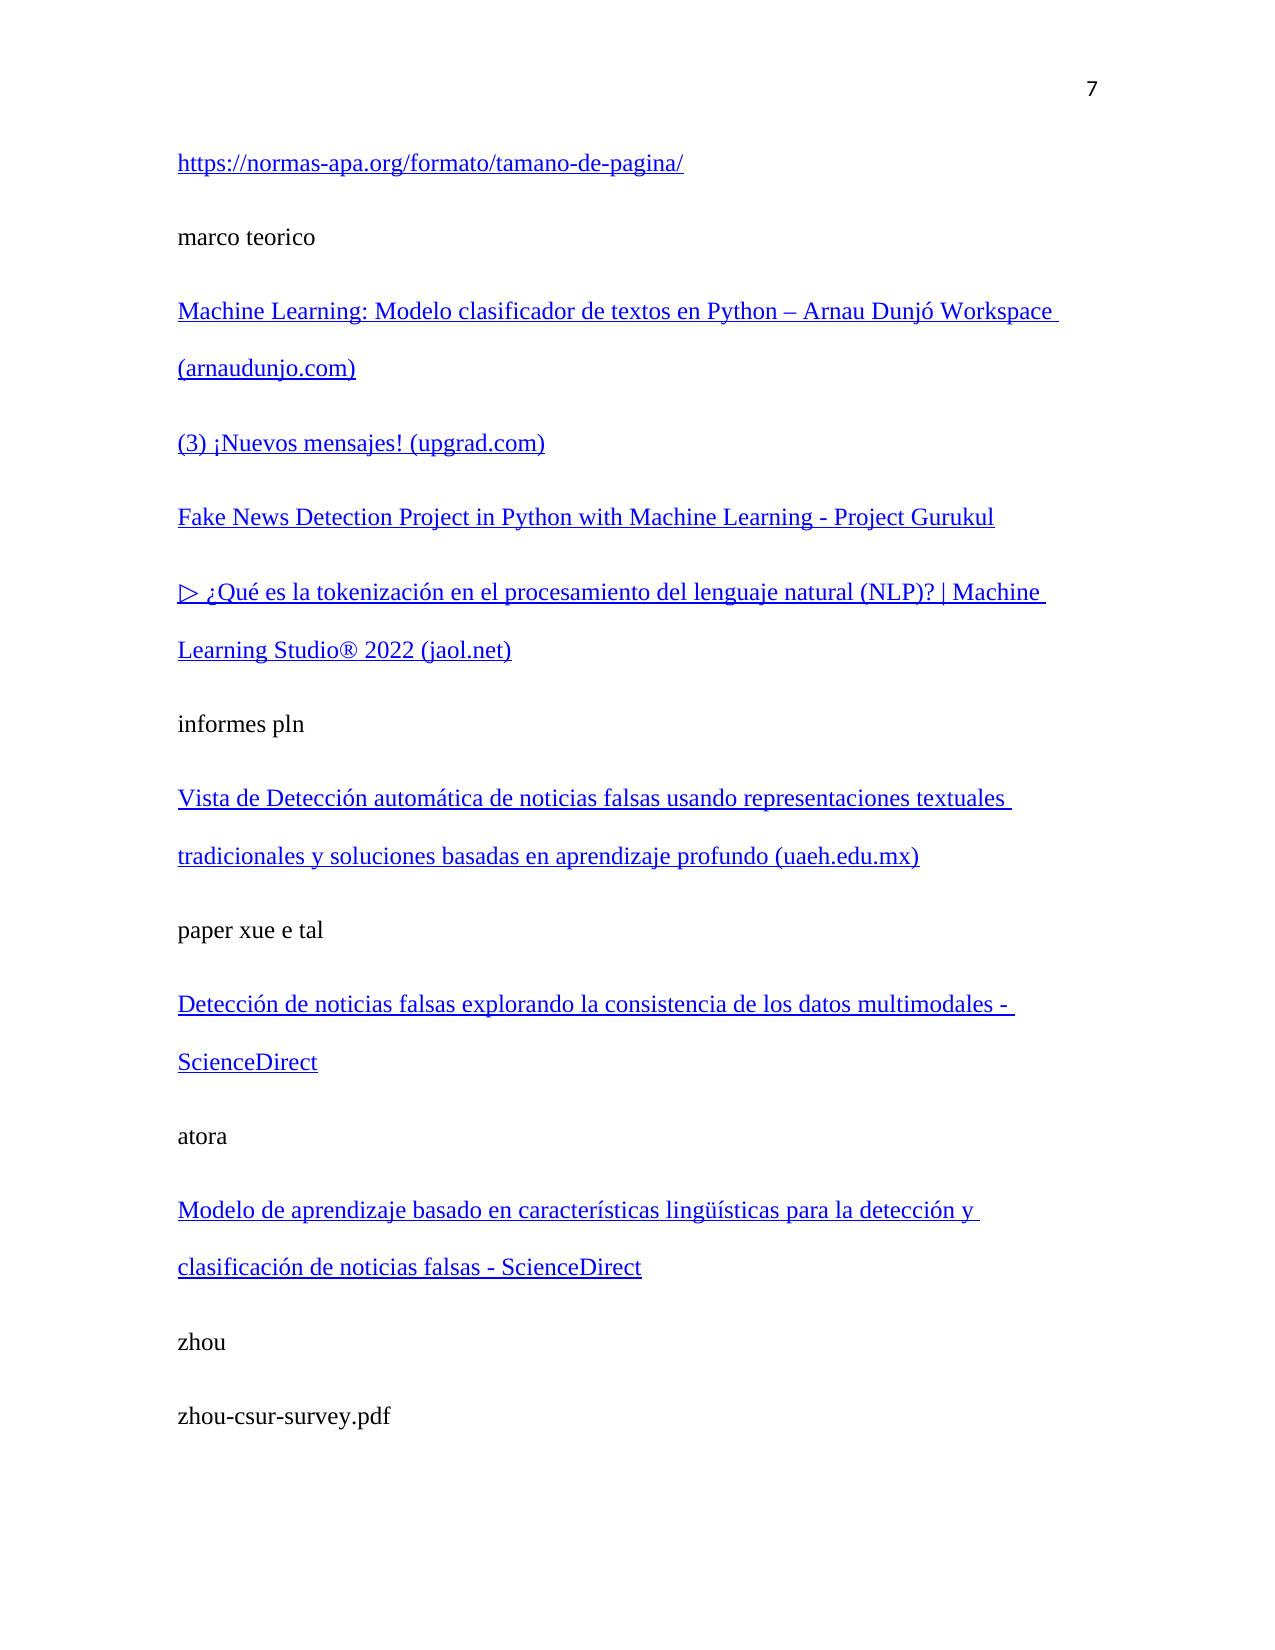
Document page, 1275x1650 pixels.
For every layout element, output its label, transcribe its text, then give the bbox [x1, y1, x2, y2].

text zhou-csur-survey.pdf [177, 1401, 1098, 1429]
text ▷ ¿Qué es la tokenización en el procesamiento del lenguaje natural (NLP)? | Machine Learning Studio® 2022 (jaol.net) [177, 576, 1098, 664]
text atora [177, 1121, 1098, 1149]
text (3) ¡Nuevos mensajes! (upgrad.com) [177, 428, 1098, 456]
text Detección de noticias falsas explorando la consistencia de los datos multimodales - ScienceDirect [177, 989, 1098, 1075]
text Vista de Detección automática de noticias falsas usando representaciones textuales tradicionales y soluciones basadas en aprendizaje profundo (uaeh.edu.mx) [177, 783, 1098, 869]
text Modelo de aprendizaje basado en características lingüísticas para la detección y clasificación de noticias falsas - ScienceDirect [177, 1195, 1098, 1281]
text informes pln [177, 709, 1098, 738]
text marco teorico [177, 222, 1098, 251]
text paper xue e tal [177, 915, 1098, 944]
text zhou [177, 1327, 1098, 1355]
text Fake News Detection Project in Python with Machine Learning - Project Gurukul [177, 502, 1098, 531]
text Machine Learning: Modelo clasificador de textos en Python – Arnau Dunjó Workspace (arnaudunjo.com) [177, 296, 1098, 382]
text https://normas-apa.org/formato/tamano-de-pagina/ [177, 148, 1098, 176]
